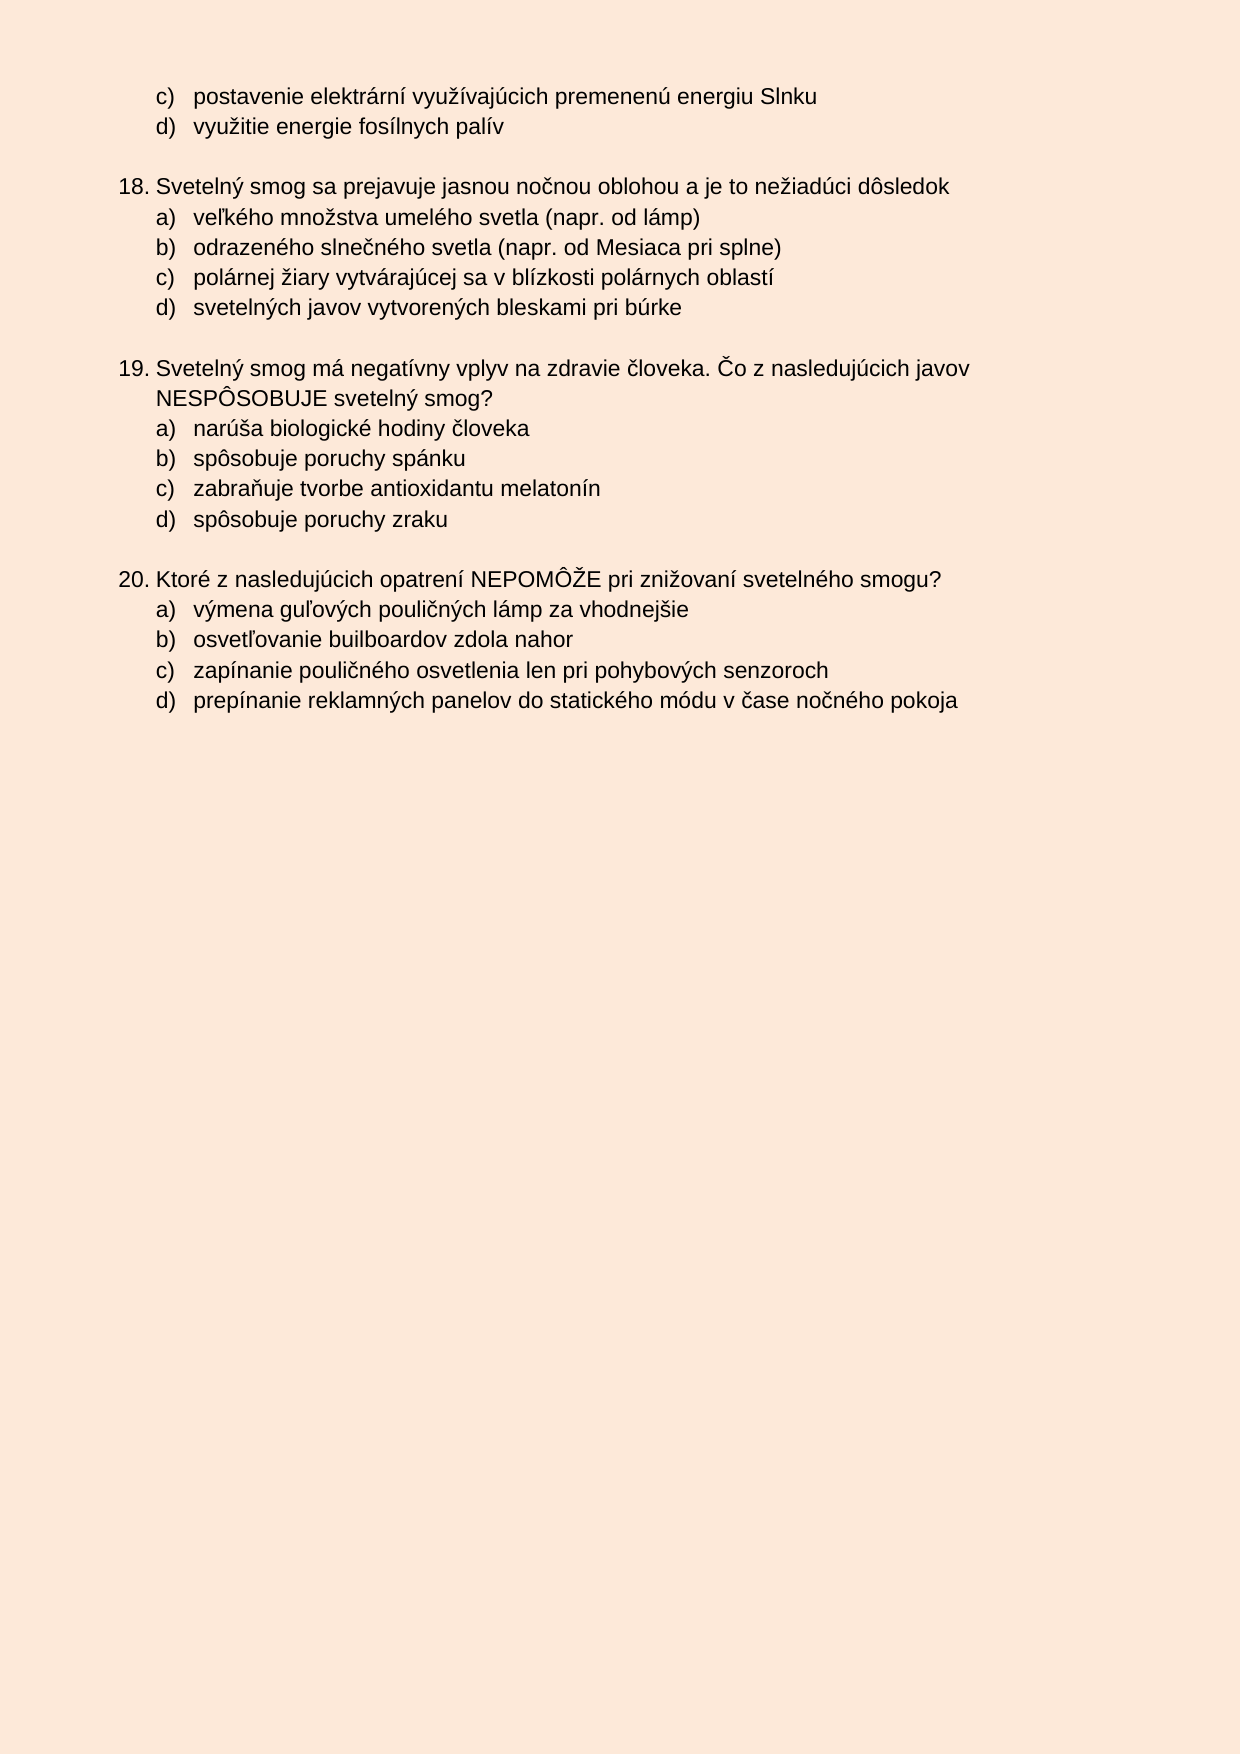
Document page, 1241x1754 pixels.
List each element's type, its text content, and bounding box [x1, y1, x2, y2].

list Svetelný smog sa prejavuje jasnou nočnou oblohou a je to nežiadúci dôsledok [118, 173, 1122, 200]
list postavenie elektrární využívajúcich premenenú energiu Slnku [156, 83, 1122, 109]
list veľkého množstva umelého svetla (napr. od lámp) [156, 203, 1122, 230]
list osvetľovanie builboardov zdola nahor [156, 626, 1122, 653]
list Svetelný smog má negatívny vplyv na zdravie človeka. Čo z nasledujúcich javov NESPôSOBUJE svetelný smog? [118, 354, 1122, 411]
list narúša biologické hodiny človeka [156, 415, 1122, 441]
list zapínanie pouličného osvetlenia len pri pohybových senzoroch [156, 657, 1122, 683]
list polárnej žiary vytvárajúcej sa v blízkosti polárnych oblastí [156, 264, 1122, 290]
list prepínanie reklamných panelov do statického módu v čase nočného pokoja [156, 687, 1122, 713]
list spôsobuje poruchy zraku [156, 506, 1122, 532]
list využitie energie fosílnych palív [156, 113, 1122, 139]
list odrazeného slnečného svetla (napr. od Mesiaca pri splne) [156, 234, 1122, 260]
list zabraňuje tvorbe antioxidantu melatonín [156, 475, 1122, 502]
list Ktoré z nasledujúcich opatrení nepomôže pri znižovaní svetelného smogu? [118, 566, 1122, 592]
list spôsobuje poruchy spánku [156, 445, 1122, 472]
list výmena guľových pouličných lámp za vhodnejšie [156, 596, 1122, 623]
list svetelných javov vytvorených bleskami pri búrke [156, 294, 1122, 321]
